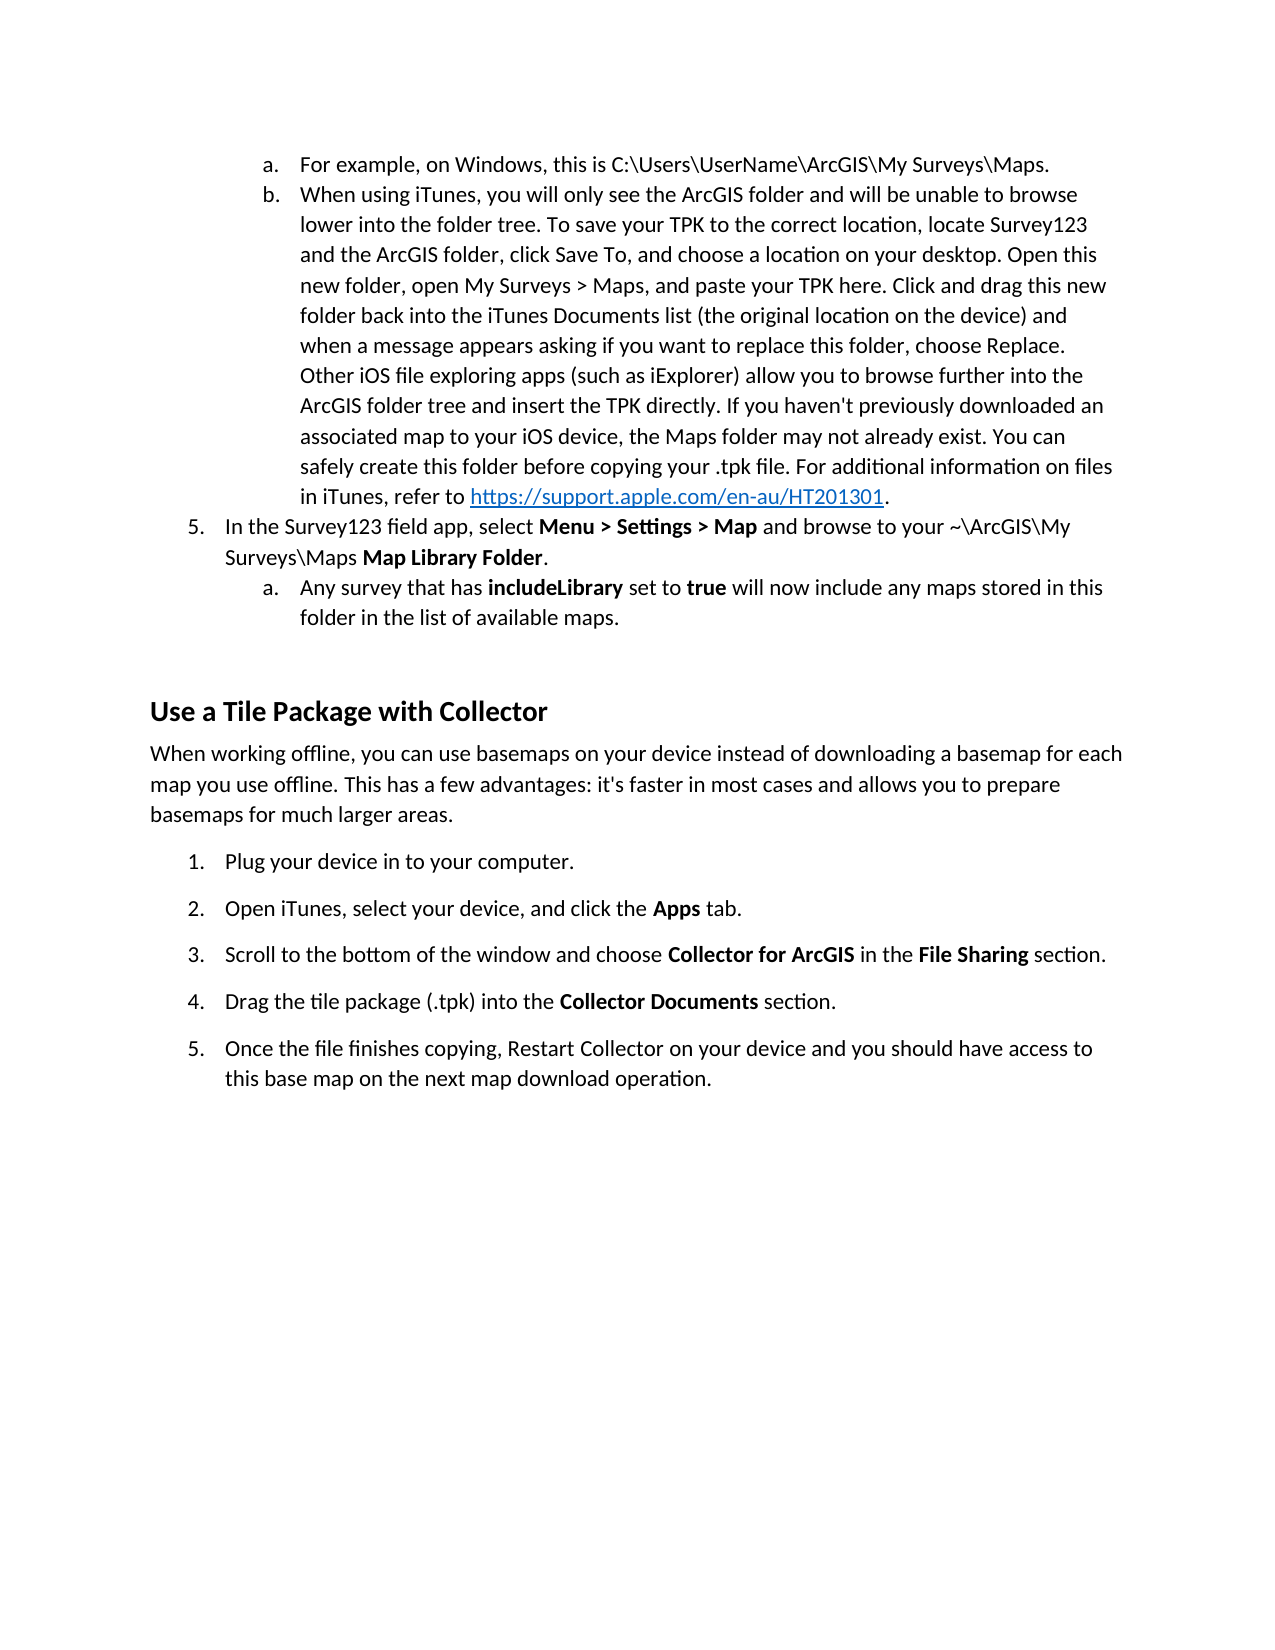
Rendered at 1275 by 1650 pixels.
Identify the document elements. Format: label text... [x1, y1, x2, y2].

list Scroll to the bottom of the window and choose Collector for ArcGIS in the File Sharing section. [187, 941, 1125, 968]
text When working offline, you can use basemaps on your device instead of downloading a basemap for each map you use offline. This has a few advantages: it's faster in most cases and allows you to prepare basemaps for much larger areas. [150, 739, 1125, 828]
list Any survey that has includeLibrary set to true will now include any maps stored in this folder in the list of available maps. [262, 573, 1125, 631]
list Open iTunes, select your device, and click the Apps tab. [187, 894, 1125, 922]
list In the Survey123 field app, select Menu > Settings > Map and browse to your ~\ArcGIS\My Surveys\Maps Map Library Folder. [187, 512, 1125, 571]
list When using iTunes, you will only see the ArcGIS folder and will be unable to browse lower into the folder tree. To save your TPK to the correct location, locate Survey123 and the ArcGIS folder, click Save To, and choose a location on your desktop. Open this new folder, open My Surveys > Maps, and paste your TPK here. Click and drag this new folder back into the iTunes Documents list (the original location on the device) and when a message appears asking if you want to replace this folder, choose Replace. Other iOS file exploring apps (such as iExplorer) allow you to browse further into the ArcGIS folder tree and insert the TPK directly. If you haven't previously downloaded an associated map to your iOS device, the Maps folder may not already exist. You can safely create this folder before copying your .tpk file. For additional information on files in iTunes, refer to https://support.apple.com/en-au/HT201301. [262, 180, 1125, 510]
list Plug your device in to your computer. [187, 847, 1125, 875]
list For example, on Windows, this is C:\Users\UserName\ArcGIS\My Surveys\Maps. [262, 150, 1125, 178]
list Once the file finishes copying, Restart Collector on your device and you should have access to this base map on the next map download operation. [187, 1034, 1125, 1092]
list Drag the tile package (.tpk) into the Collector Documents section. [187, 987, 1125, 1015]
subtitle Use a Tile Package with Collector [150, 693, 1125, 728]
